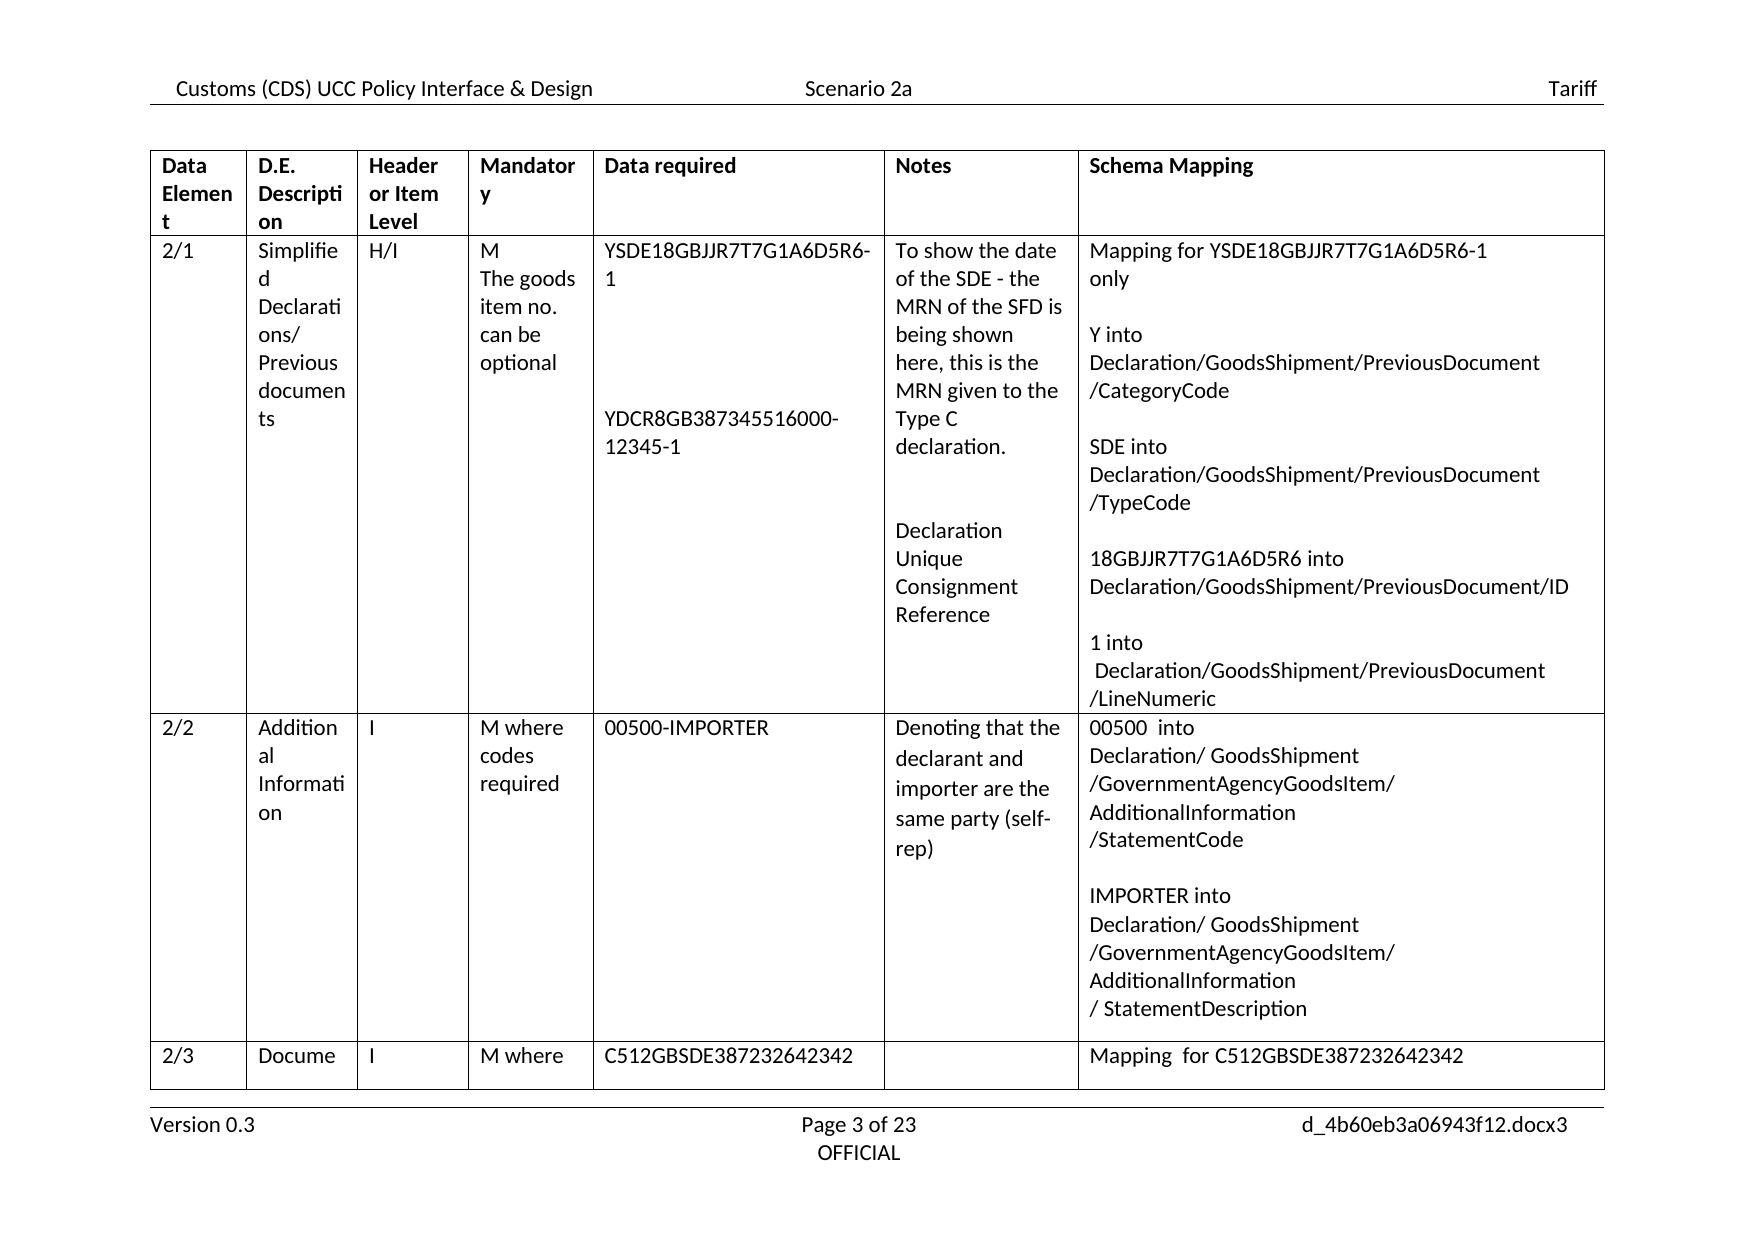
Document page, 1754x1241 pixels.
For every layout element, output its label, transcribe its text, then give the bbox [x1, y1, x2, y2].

table_cell M The goods item no. can be optional [469, 236, 593, 712]
table_cell 00500 into Declaration/ GoodsShipment /GovernmentAgencyGoodsItem/AdditionalInformation /StatementCode IMPORTER into Declaration/ GoodsShipment /GovernmentAgencyGoodsItem/AdditionalInformation / StatementDescription [1079, 714, 1604, 1041]
table_header Data required [594, 151, 884, 235]
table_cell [247, 1042, 357, 1089]
table_cell M where codes required [469, 714, 593, 1041]
table_header Schema Mapping [1079, 151, 1604, 235]
table_cell Simplified Declarations/ Previous documents [247, 236, 357, 712]
table_cell To show the date of the SDE - the MRN of the SFD is being shown here, this is the MRN given to the Type C declaration. Declaration Unique Consignment Reference [885, 236, 1078, 712]
table_cell Denoting that the declarant and importer are the same party (self-rep) [885, 714, 1078, 1041]
table_cell 2/1 [151, 236, 246, 712]
table_cell I [358, 1042, 468, 1089]
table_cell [885, 1042, 1078, 1089]
table_cell 2/3 [151, 1042, 246, 1089]
table_cell 00500-IMPORTER [594, 714, 884, 1041]
table_header Header or Item Level [358, 151, 468, 235]
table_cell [594, 1042, 884, 1089]
table_cell YSDE18GBJJR7T7G1A6D5R6-1 YDCR8GB387345516000-12345-1 [594, 236, 884, 712]
table_header D.E. Description [247, 151, 357, 235]
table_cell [1079, 1042, 1604, 1089]
table_cell H/I [358, 236, 468, 712]
table_header Data Element [151, 151, 246, 235]
table_cell Additional Information [247, 714, 357, 1041]
table_header Notes [885, 151, 1078, 235]
table_header Mandatory [469, 151, 593, 235]
table_cell 2/2 [151, 714, 246, 1041]
table_cell Mapping for YSDE18GBJJR7T7G1A6D5R6-1 only Y into Declaration/GoodsShipment/PreviousDocument /CategoryCode SDE into Declaration/GoodsShipment/PreviousDocument /TypeCode 18GBJJR7T7G1A6D5R6 into Declaration/GoodsShipment/PreviousDocument/ID 1 into Declaration/GoodsShipment/PreviousDocument /LineNumeric [1079, 236, 1604, 712]
table_cell I [358, 714, 468, 1041]
table_cell M where codes required [469, 1042, 593, 1089]
